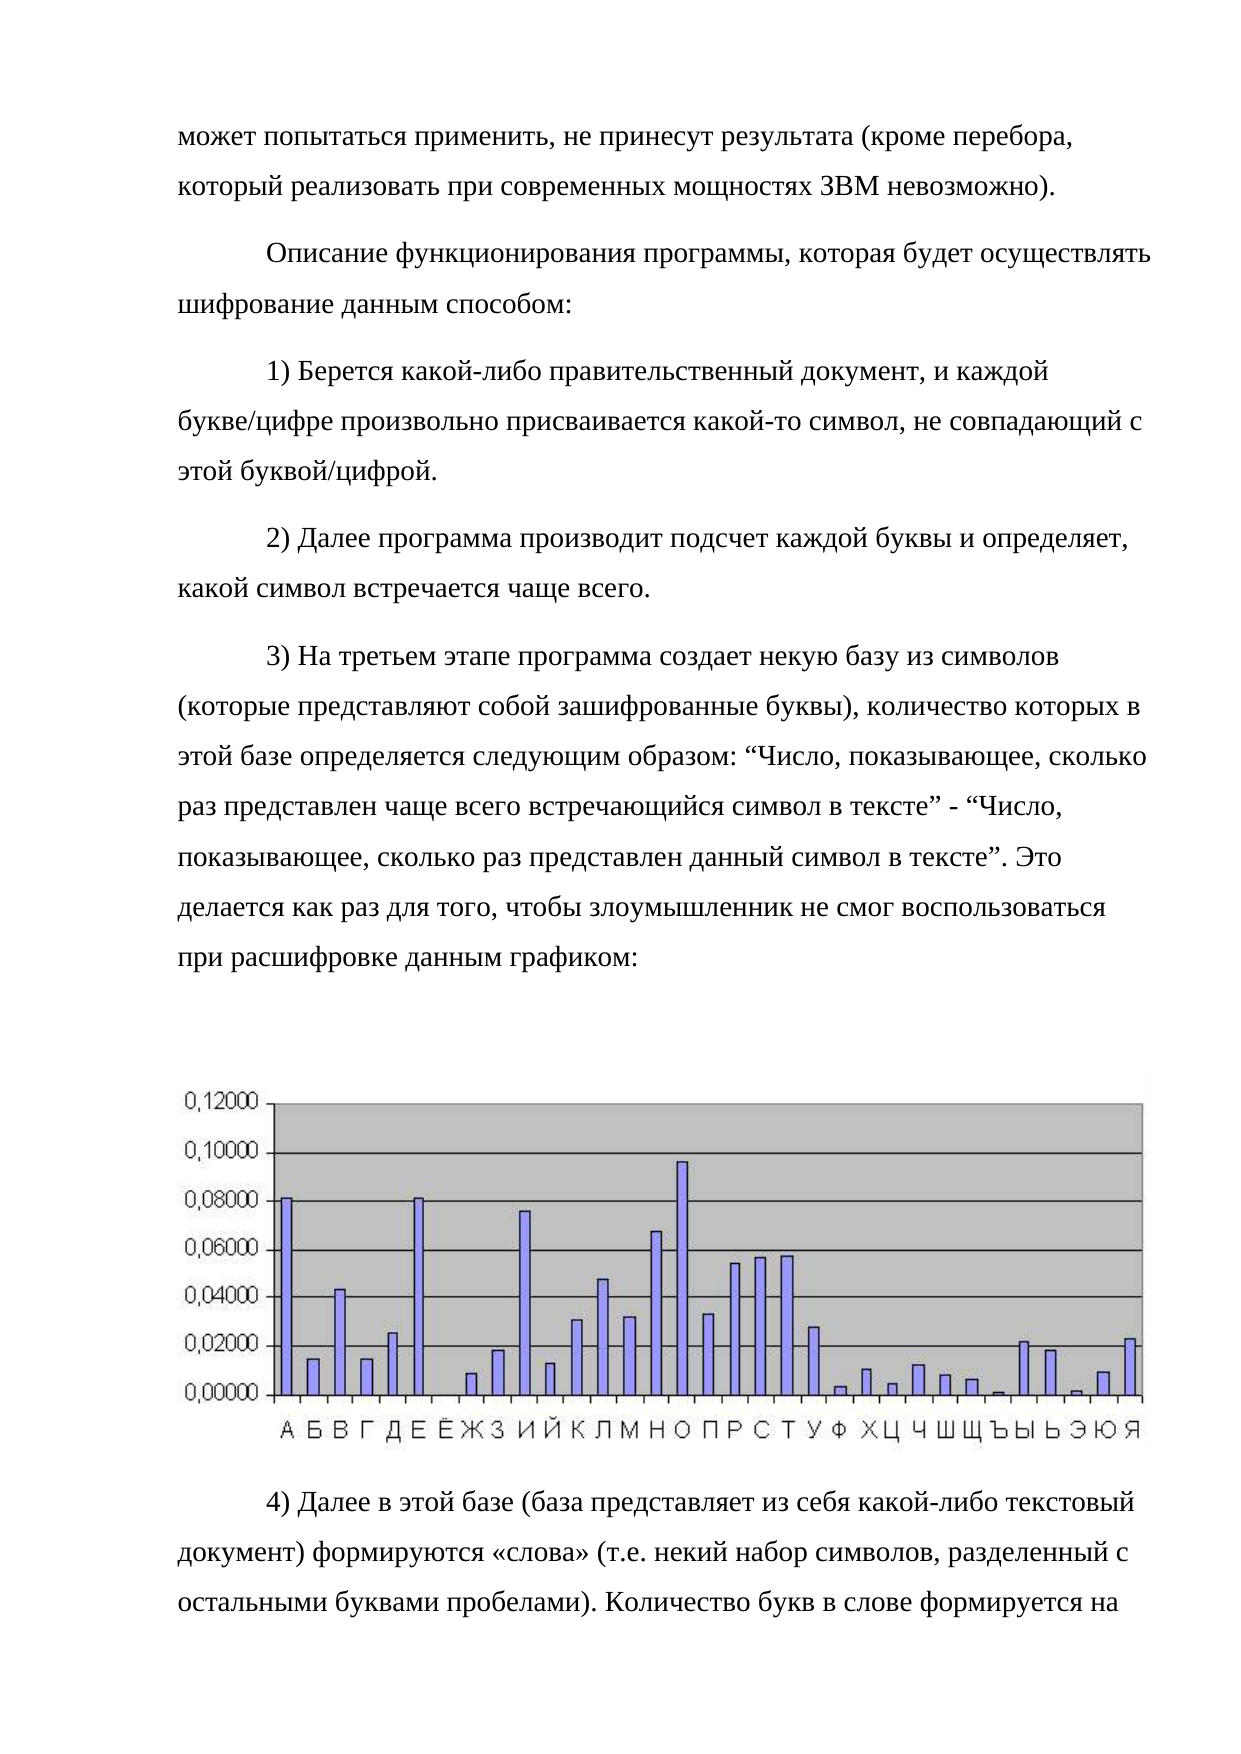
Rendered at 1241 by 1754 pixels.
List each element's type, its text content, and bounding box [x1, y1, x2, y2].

text 3) На третьем этапе программа создает некую базу из символов (которые представляют собой зашифрованные буквы), количество которых в этой базе определяется следующим образом: “Число, показывающее, сколько раз представлен чаще всего встречающийся символ в тексте” - “Число, показывающее, сколько раз представлен данный символ в тексте”. Это делается как раз для того, чтобы злоумышленник не смог воспользоваться при расшифровке данным графиком: [177, 638, 1152, 973]
text 2) Далее программа производит подсчет каждой буквы и определяет, какой символ встречается чаще всего. [177, 520, 1152, 604]
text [177, 1484, 1152, 1618]
text Описание функционирования программы, которая будет осуществлять шифрование данным способом: [177, 235, 1152, 319]
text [177, 118, 1152, 202]
text 1) Берется какой-либо правительственный документ, и каждой букве/цифре произвольно присваивается какой-то символ, не совпадающий с этой буквой/цифрой. [177, 353, 1152, 487]
picture [177, 1073, 1152, 1450]
